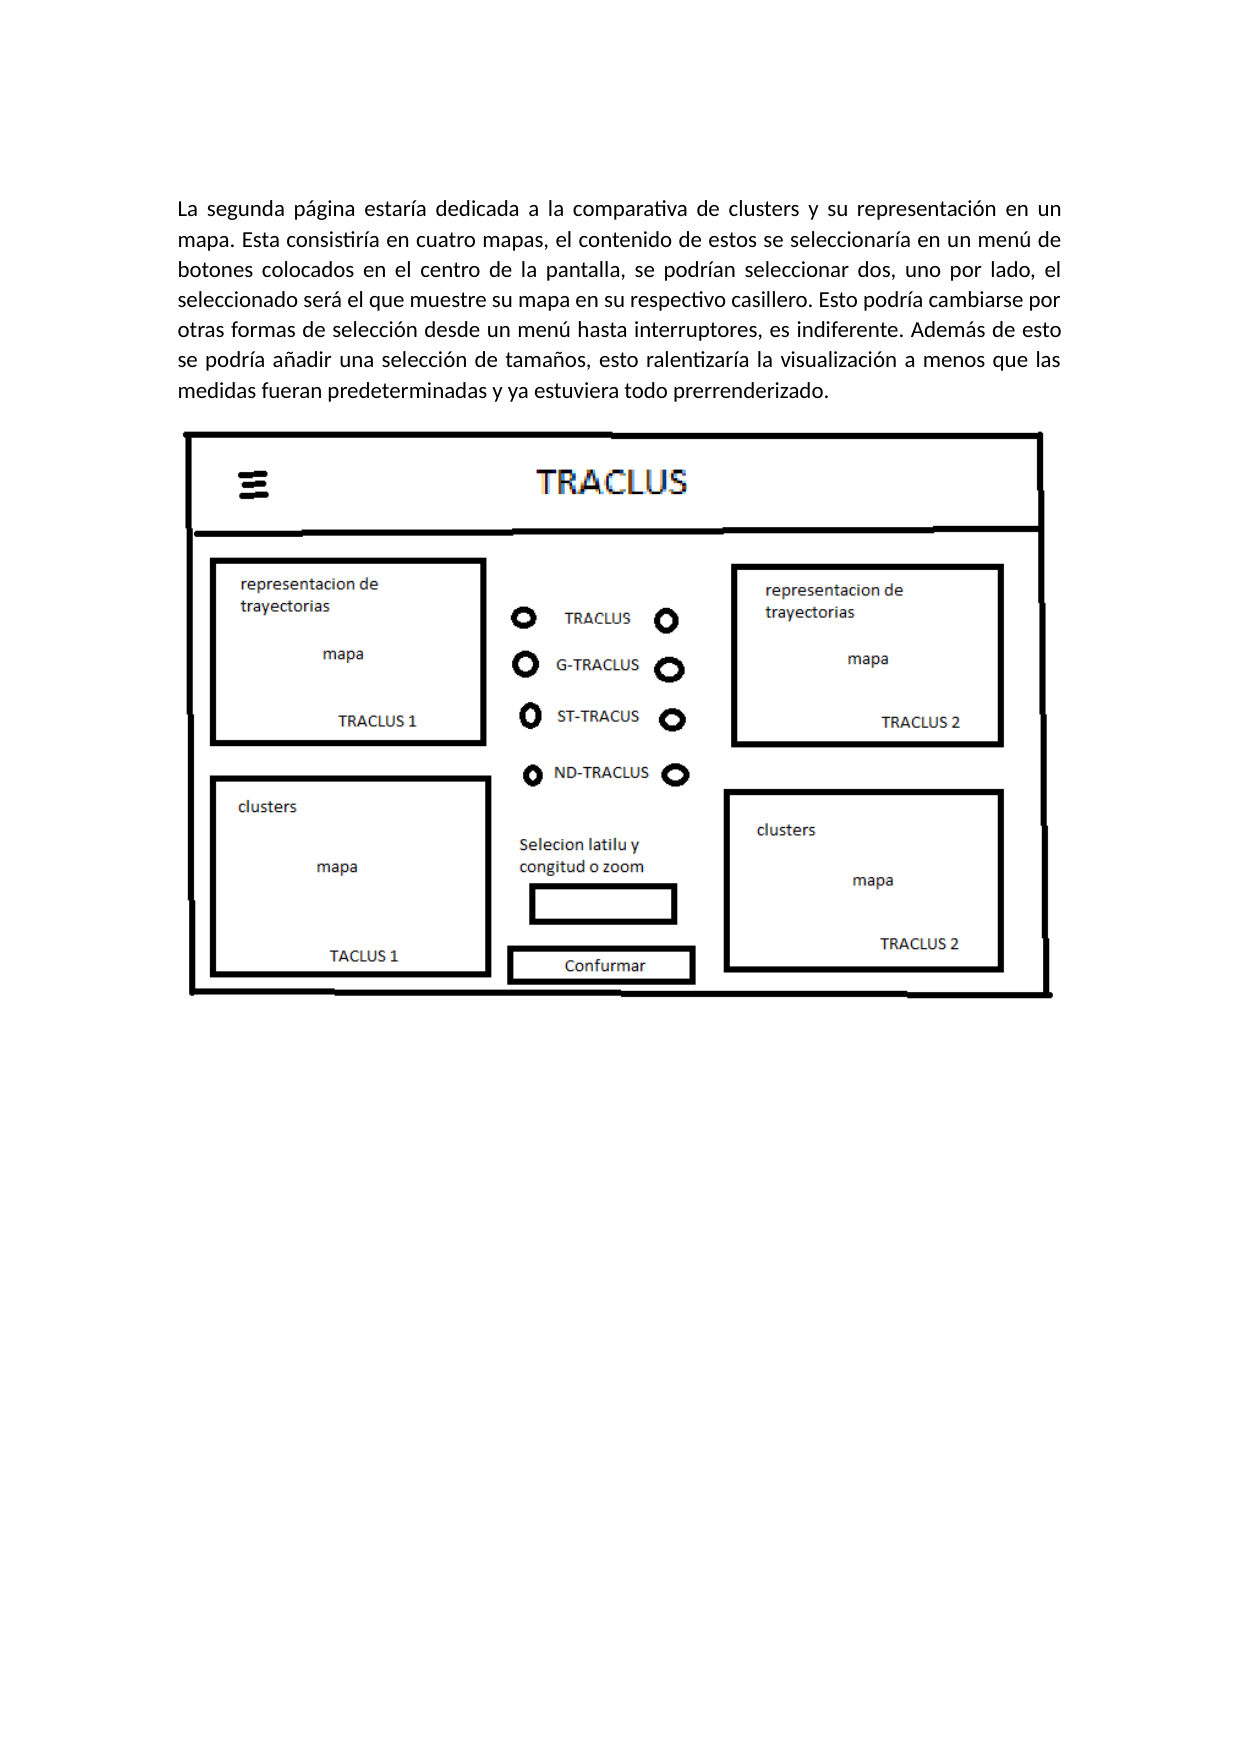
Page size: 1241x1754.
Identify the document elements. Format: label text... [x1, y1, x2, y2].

text La segunda página estaría dedicada a la comparativa de clusters y su representación en un mapa. Esta consistiría en cuatro mapas, el contenido de estos se seleccionaría en un menú de botones colocados en el centro de la pantalla, se podrían seleccionar dos, uno por lado, el seleccionado será el que muestre su mapa en su respectivo casillero. Esto podría cambiarse por otras formas de selección desde un menú hasta interruptores, es indiferente. Además de esto se podría añadir una selección de tamaños, esto ralentizaría la visualización a menos que las medidas fueran predeterminadas y ya estuviera todo prerrenderizado. [177, 194, 1063, 404]
picture [177, 422, 1063, 1013]
